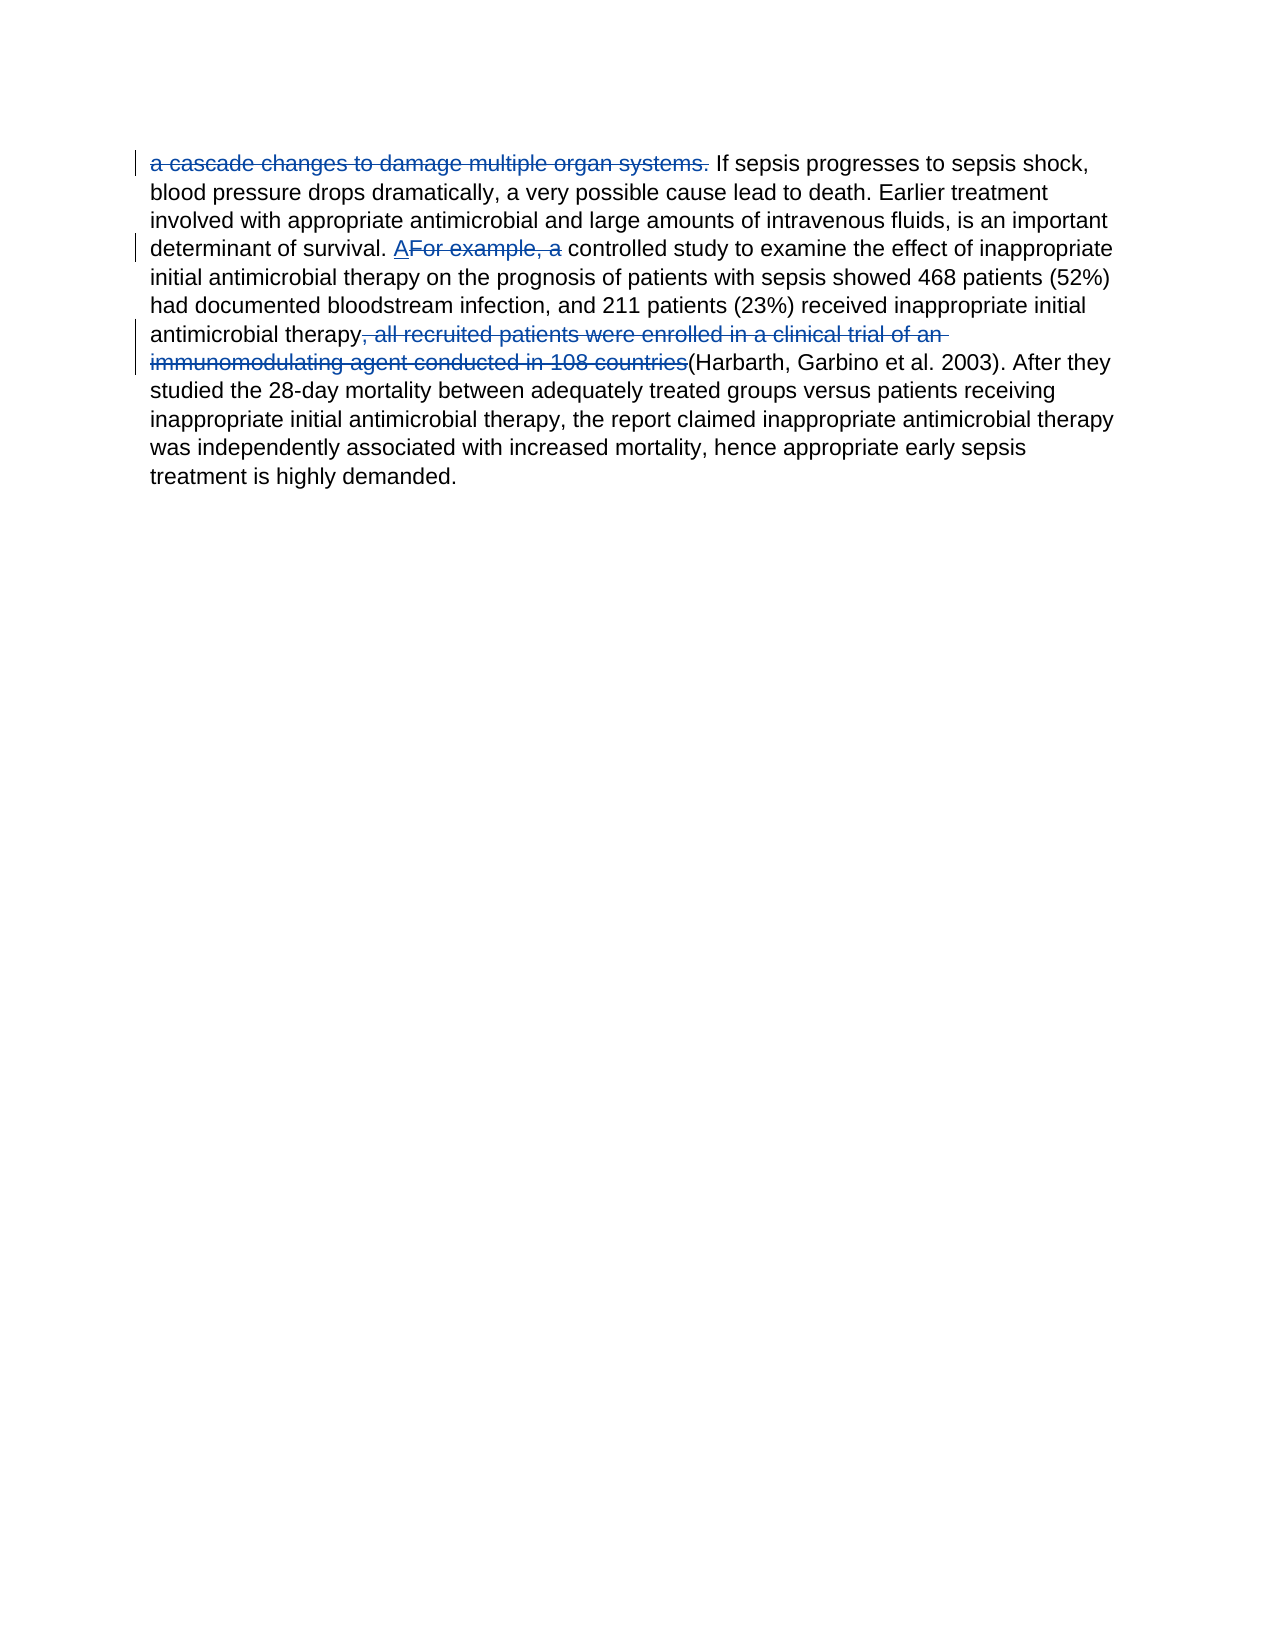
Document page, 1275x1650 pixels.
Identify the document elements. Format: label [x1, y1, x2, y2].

text [150, 150, 1125, 489]
